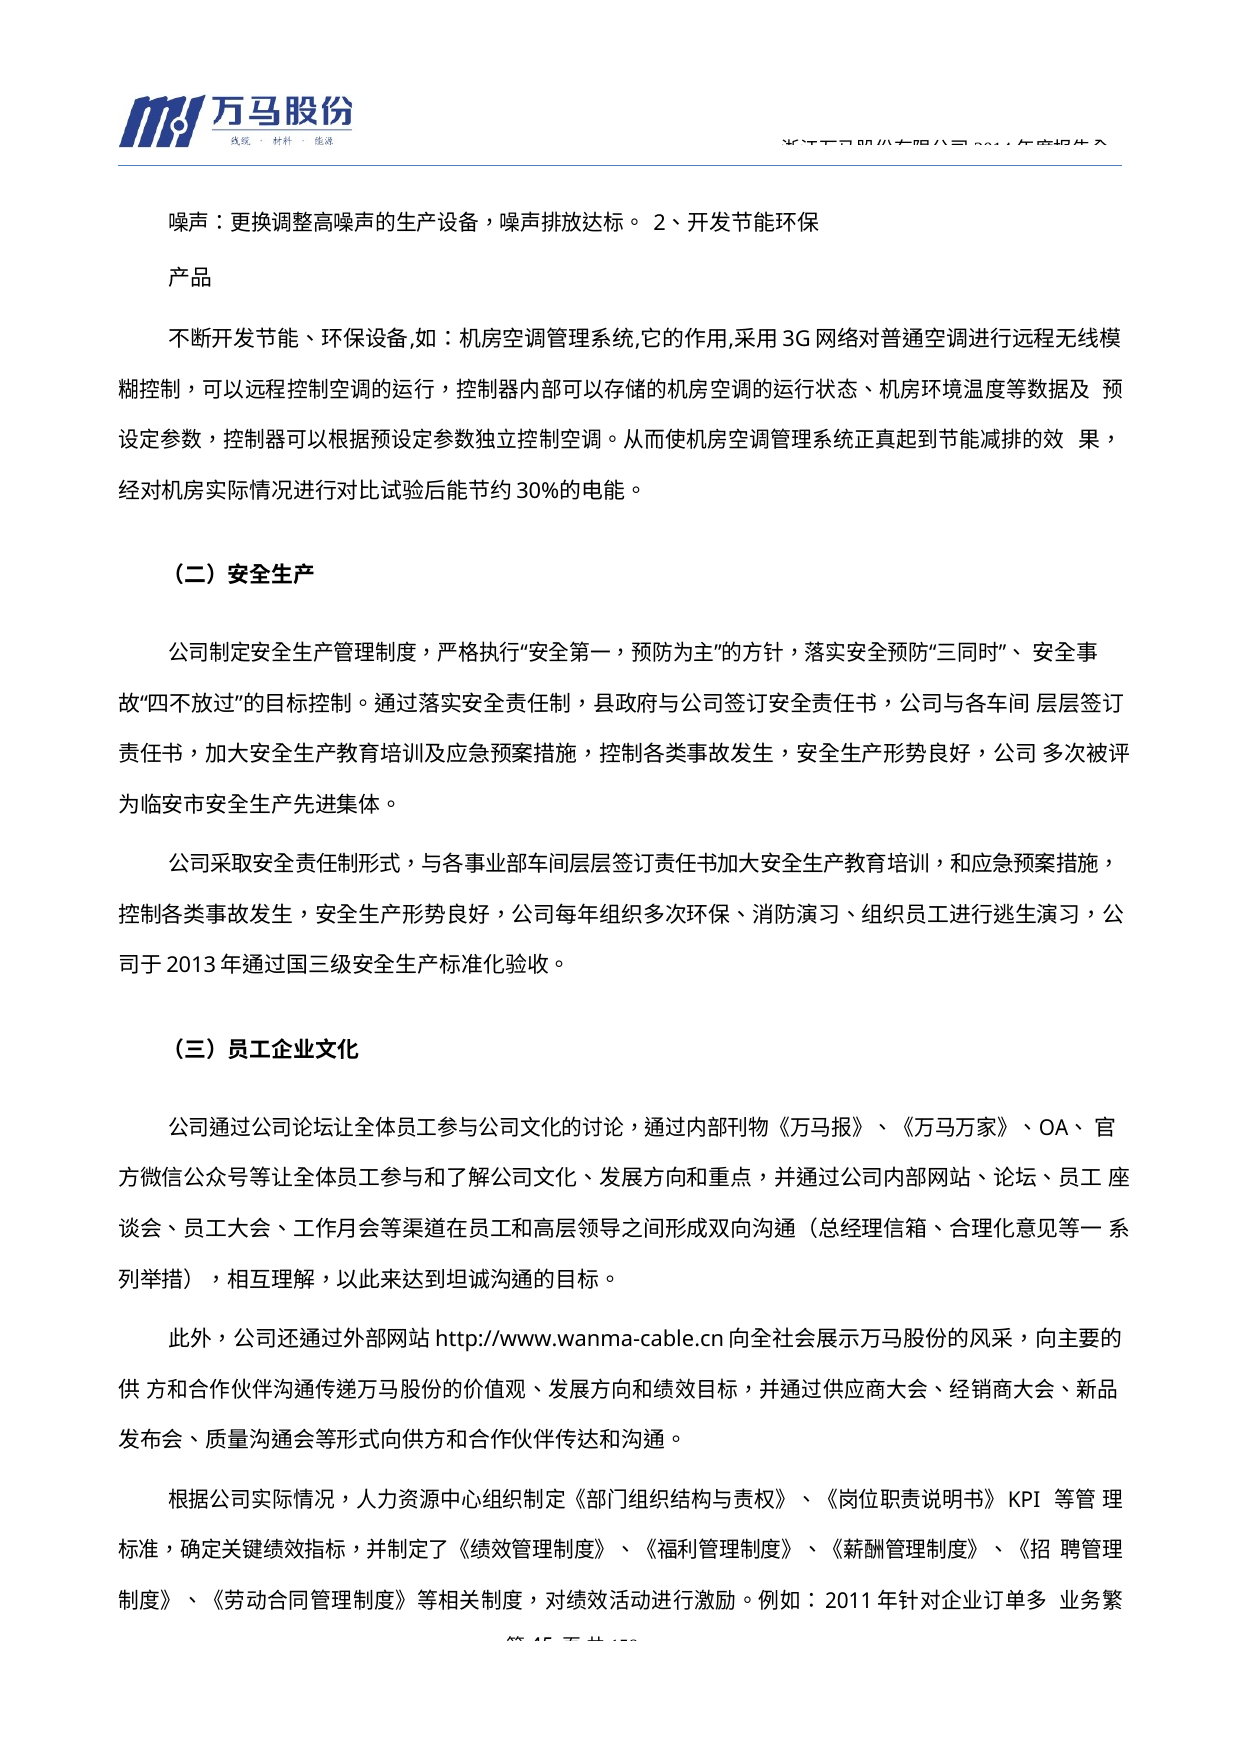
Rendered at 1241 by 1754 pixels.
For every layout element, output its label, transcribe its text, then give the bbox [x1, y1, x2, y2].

text （二）安全生产 [162, 559, 1120, 588]
picture [118, 94, 361, 148]
text 噪声：更换调整高噪声的生产设备，噪声排放达标。 2、开发节能环保产品 [168, 207, 831, 292]
text 公司采取安全责任制形式，与各事业部车间层层签订责任书加大安全生产教育培训，和应急预案措施， 控制各类事故发生，安全生产形势良好，公司每年组织多次环保、消防演习、组织员工进行逃生演习，公 司于2013年通过国三级安全生产标准化验收。 [118, 848, 1135, 979]
text 此外，公司还通过外部网站http://www.wanma-cable.cn向全社会展示万马股份的风采，向主要的供 方和合作伙伴沟通传递万马股份的价值观、发展方向和绩效目标，并通过供应商大会、经销商大会、新品 发布会、质量沟通会等形式向供方和合作伙伴传达和沟通。 [118, 1323, 1122, 1454]
text 公司制定安全生产管理制度，严格执行“安全第一，预防为主”的方针，落实安全预防“三同时”、 安全事故“四不放过”的目标控制。通过落实安全责任制，县政府与公司签订安全责任书，公司与各车间 层层签订责任书，加大安全生产教育培训及应急预案措施，控制各类事故发生，安全生产形势良好，公司 多次被评为临安市安全生产先进集体。 [118, 637, 1135, 818]
text 不断开发节能、环保设备,如：机房空调管理系统,它的作用,采用3G网络对普通空调进行远程无线模 糊控制，可以远程控制空调的运行，控制器内部可以存储的机房空调的运行状态、机房环境温度等数据及 预设定参数，控制器可以根据预设定参数独立控制空调。从而使机房空调管理系统正真起到节能减排的效 果，经对机房实际情况进行对比试验后能节约30%的电能。 [118, 323, 1122, 504]
text 公司通过公司论坛让全体员工参与公司文化的讨论，通过内部刊物《万马报》、《万马万家》、OA、 官方微信公众号等让全体员工参与和了解公司文化、发展方向和重点，并通过公司内部网站、论坛、员工 座谈会、员工大会、工作月会等渠道在员工和高层领导之间形成双向沟通（总经理信箱、合理化意见等一 系列举措），相互理解，以此来达到坦诚沟通的目标。 [118, 1112, 1135, 1293]
text （三）员工企业文化 [162, 1033, 1120, 1063]
